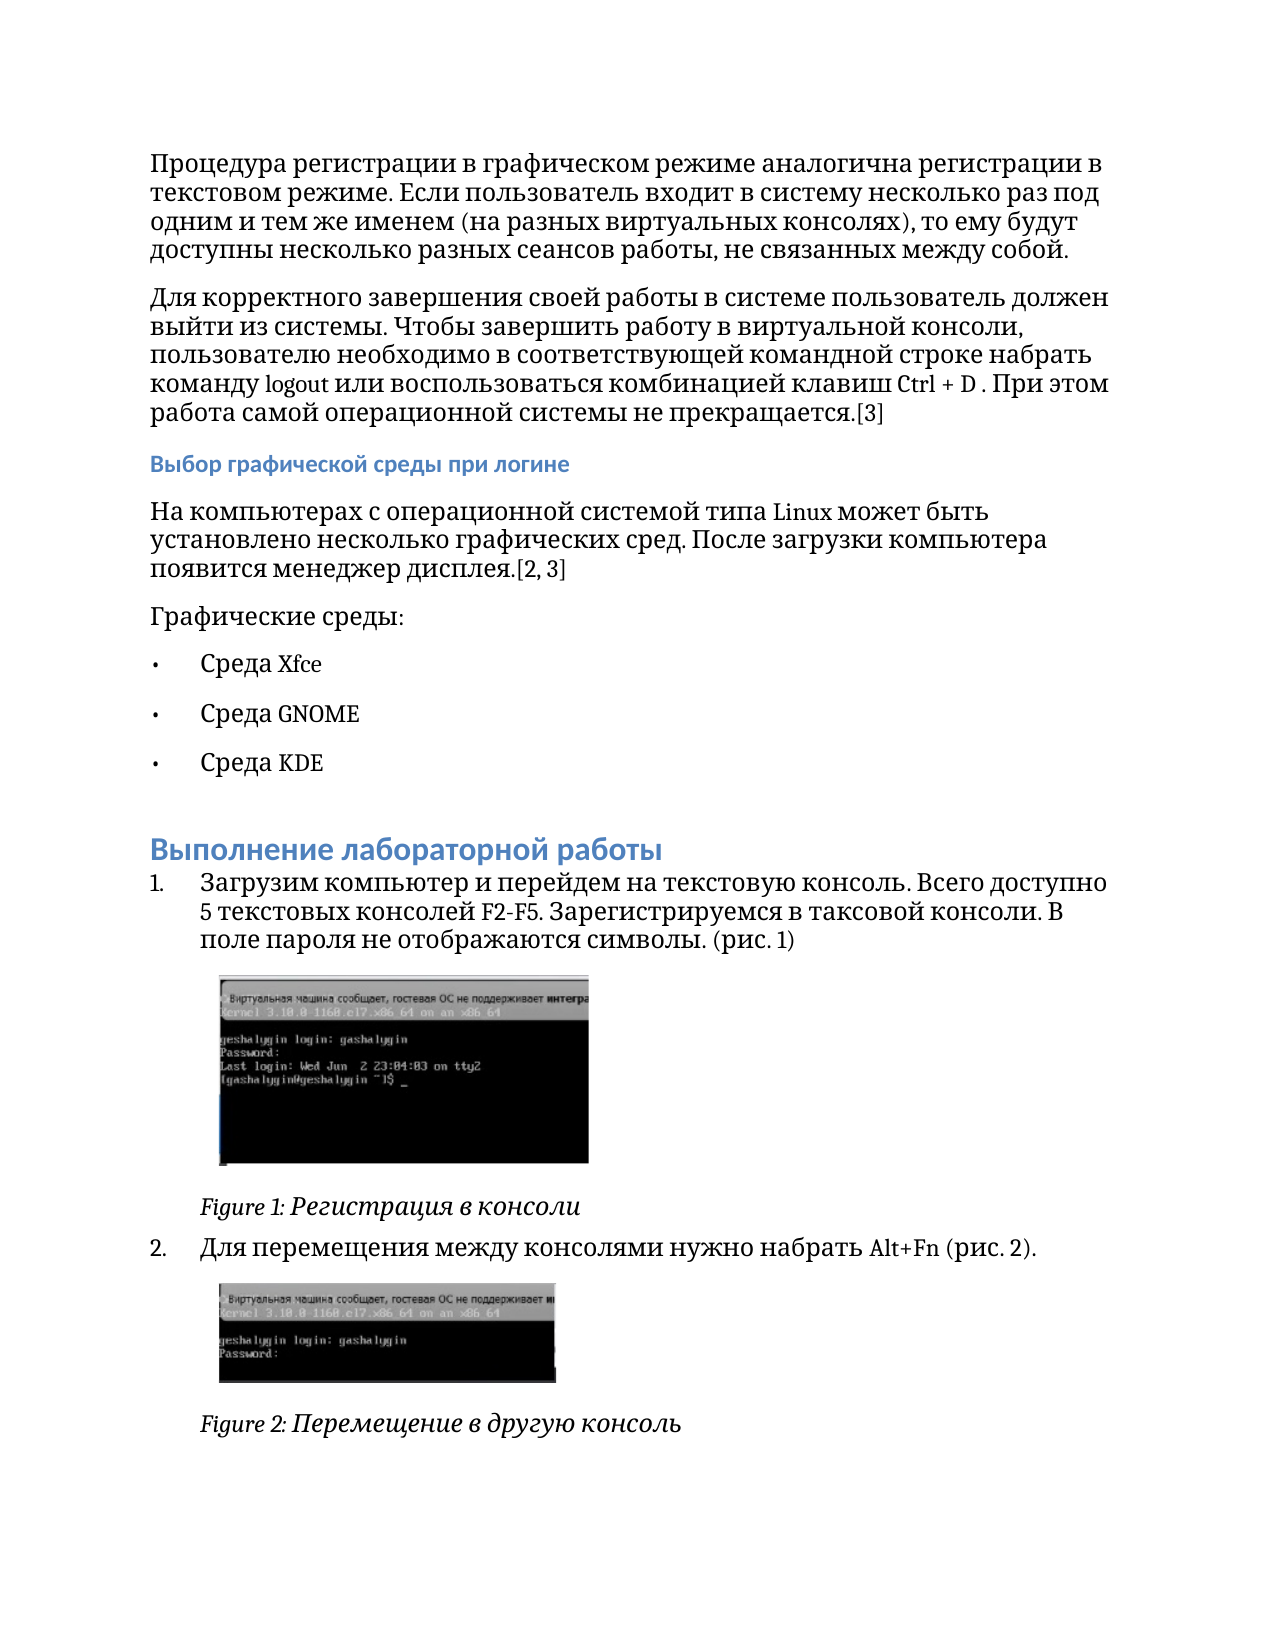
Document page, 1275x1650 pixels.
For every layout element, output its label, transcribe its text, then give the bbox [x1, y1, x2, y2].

subtitle Выполнение лабораторной работы [150, 828, 1125, 869]
list Среда KDE [150, 749, 1125, 778]
list Figure 1: Регистрация в консоли [150, 1193, 1125, 1222]
list Загрузим компьютер и перейдем на текстовую консоль. Всего доступно 5 текстовых консолей F2-F5. Зарегистрируемся в таксовой консоли. В поле пароля не отображаются символы. (рис. 1) [150, 869, 1125, 955]
picture [218, 1283, 557, 1383]
text Процедура регистрации в графическом режиме аналогична регистрации в текстовом режиме. Если пользователь входит в систему несколько раз под одним и тем же именем (на разных виртуальных консолях), то ему будут доступны несколько разных сеансов работы, не связанных между собой. [150, 150, 1125, 265]
list Figure 2: Перемещение в другую консоль [150, 1409, 1125, 1438]
list Среда GNOME [150, 700, 1125, 728]
subtitle Выбор графической среды при логине [150, 448, 1125, 479]
picture [218, 975, 589, 1166]
text На компьютерах с операционной системой типа Linux может быть установлено несколько графических сред. После загрузки компьютера появится менеджер дисплея.[2, 3] [150, 498, 1125, 584]
list Среда Xfce [150, 650, 1125, 679]
list Для перемещения между консолями нужно набрать Alt+Fn (рис. 2). [150, 1234, 1125, 1263]
text Графические среды: [150, 603, 1125, 631]
text Для корректного завершения своей работы в системе пользователь должен выйти из системы. Чтобы завершить работу в виртуальной консоли, пользователю необходимо в соответствующей командной строке набрать команду logout или воспользоваться комбинацией клавиш Ctrl + D . При этом работа самой операционной системы не прекращается.[3] [150, 284, 1125, 427]
